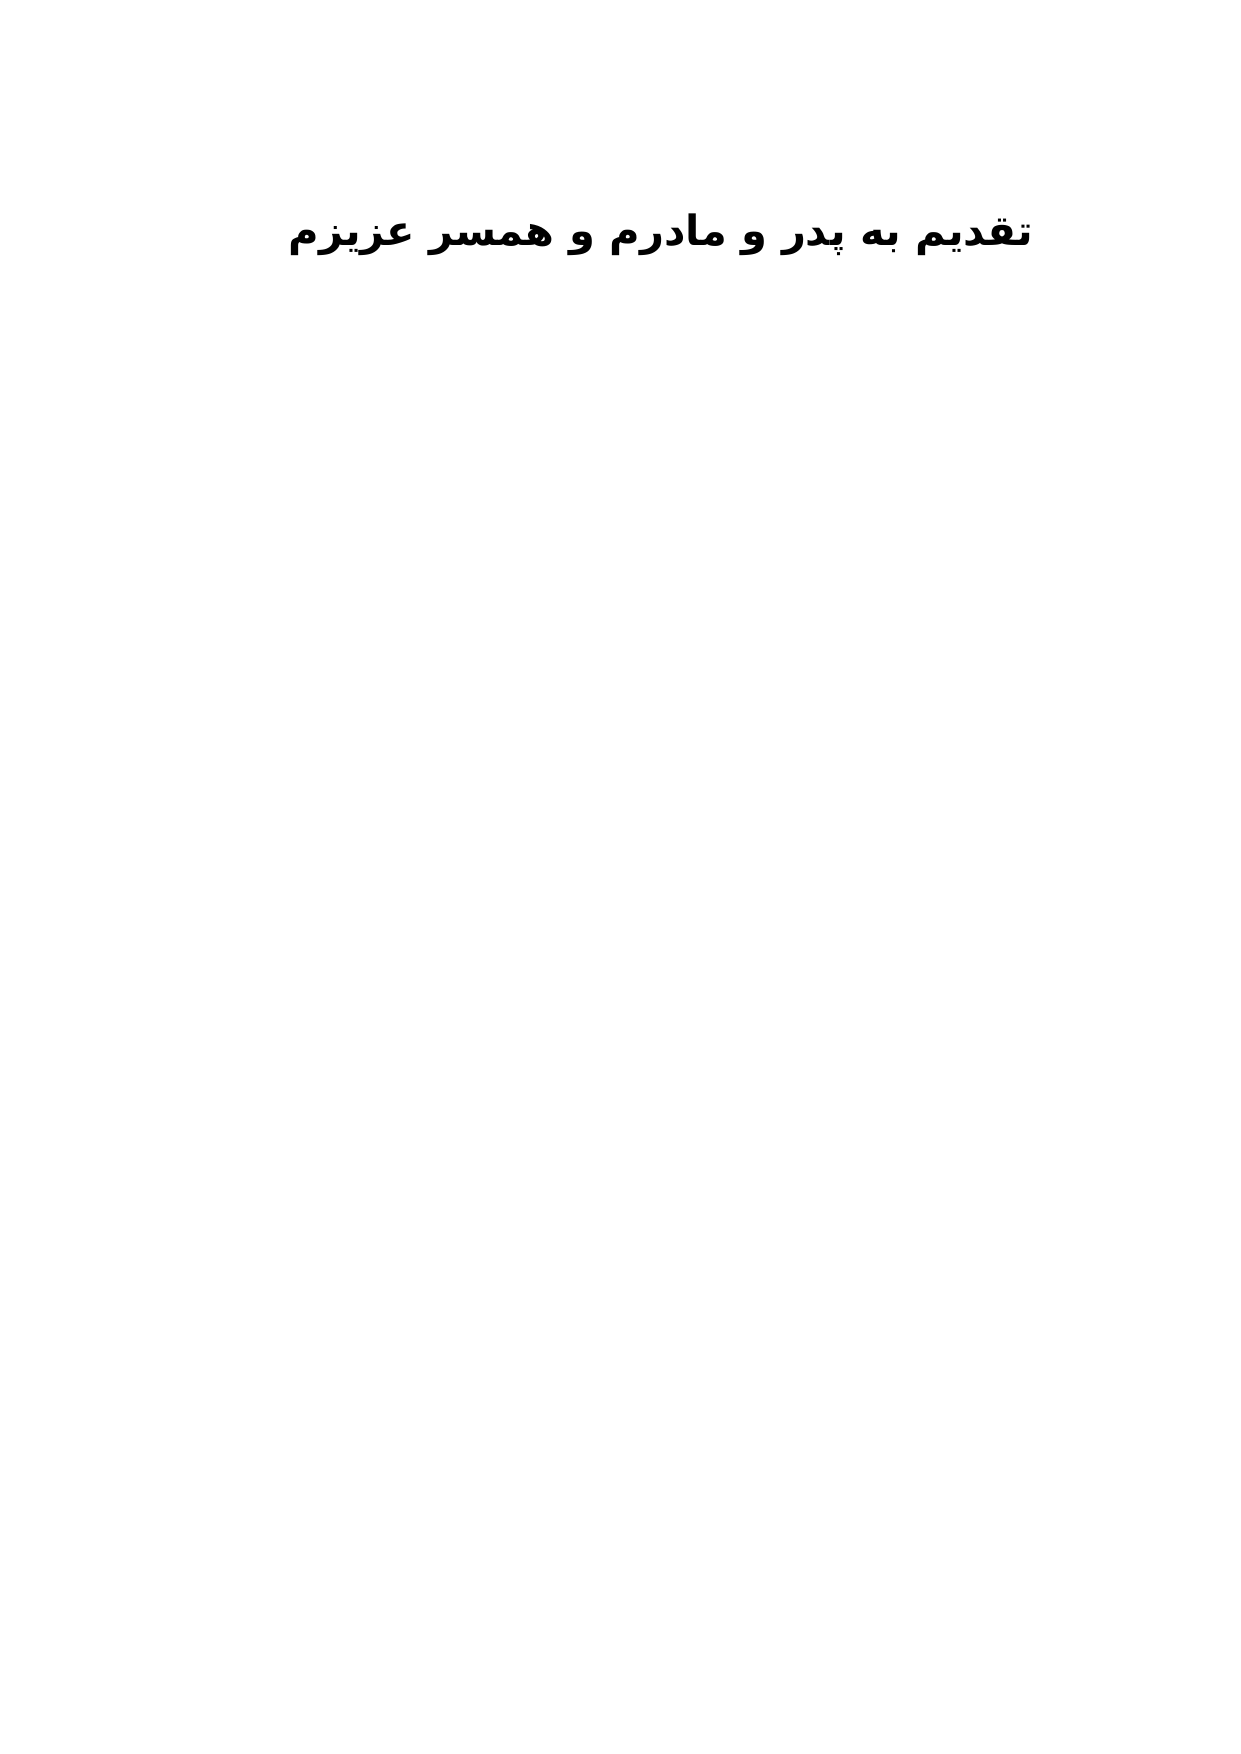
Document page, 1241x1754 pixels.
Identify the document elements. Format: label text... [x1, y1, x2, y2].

text تقديم به پدر و مادرم و همسر عزیزم [147, 207, 1033, 256]
